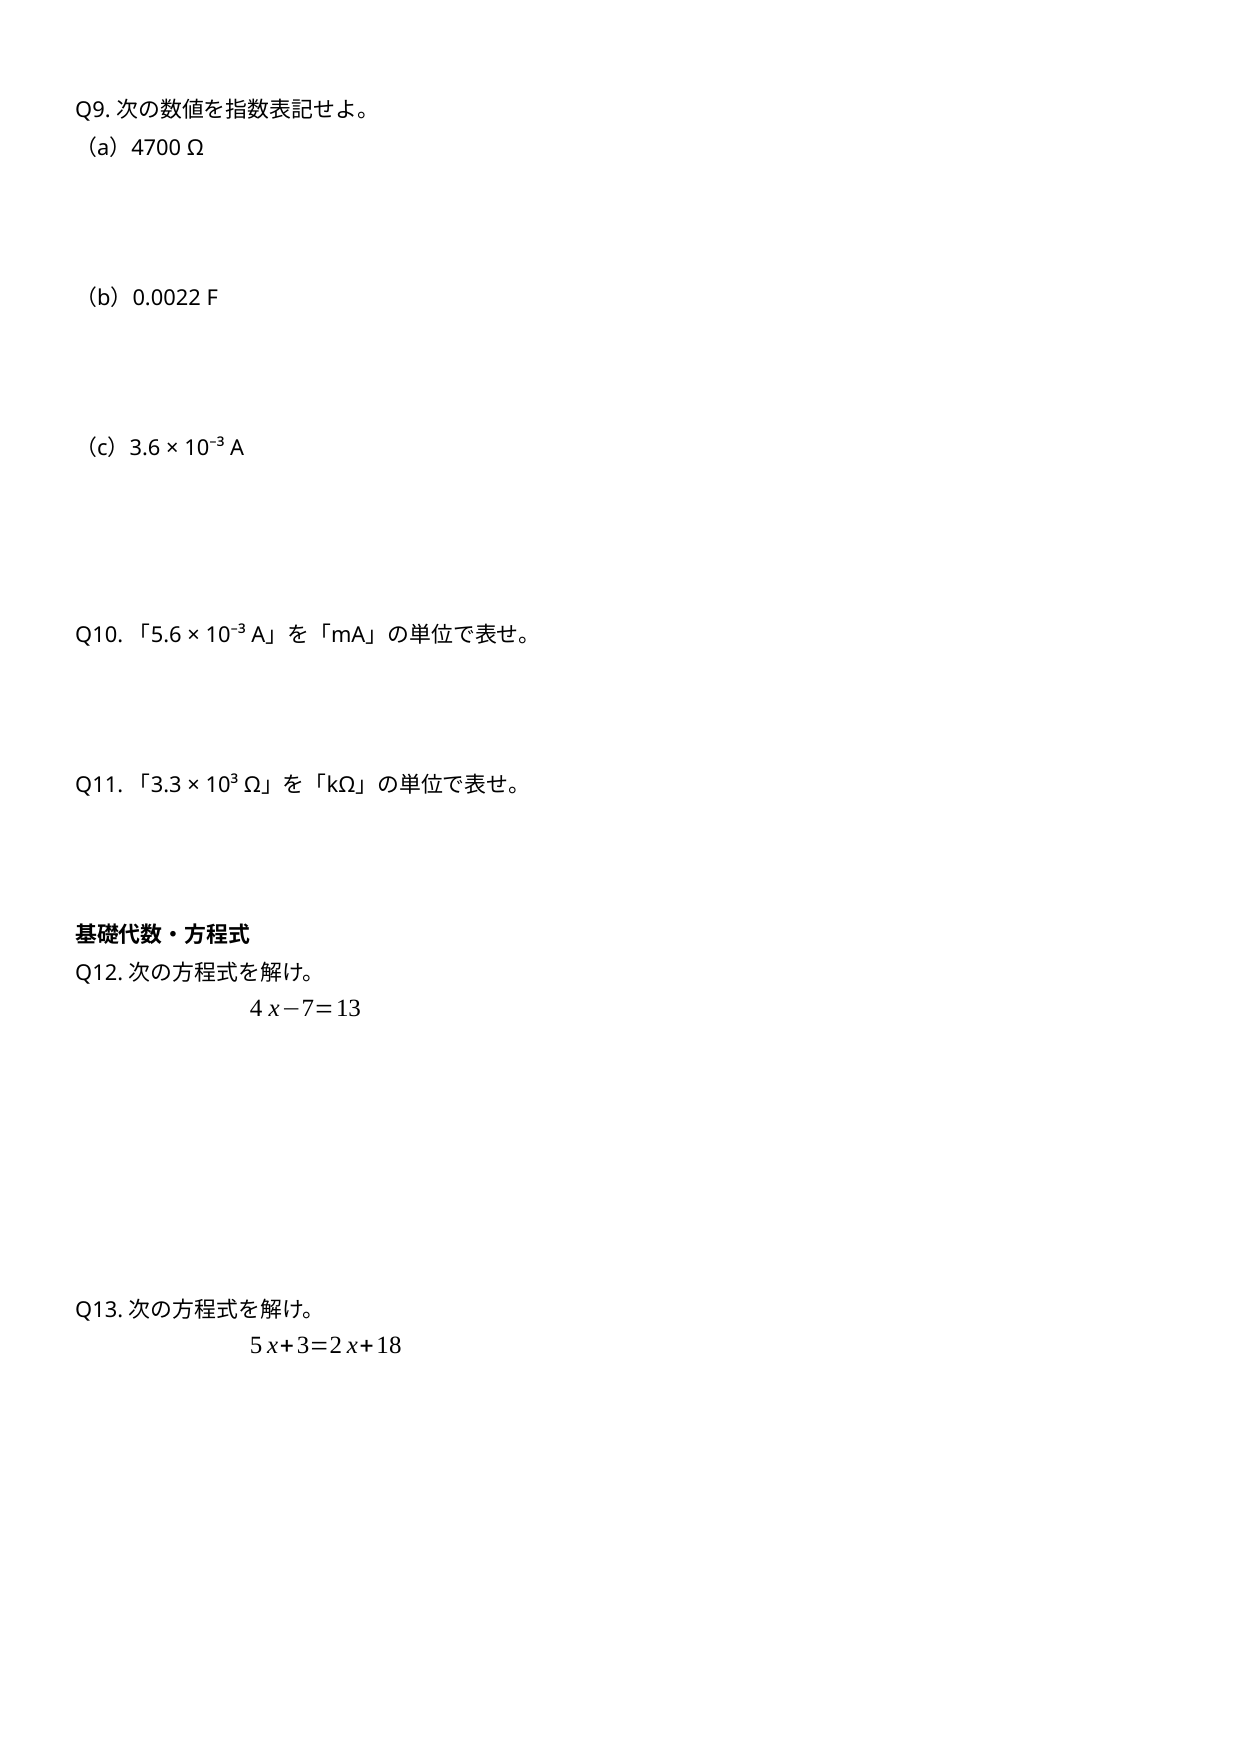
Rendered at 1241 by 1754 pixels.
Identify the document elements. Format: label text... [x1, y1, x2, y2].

text （b）0.0022 F [75, 277, 1165, 314]
text （a）4700 Ω [75, 127, 1165, 164]
text Q11. 「3.3 × 10³ Ω」を「kΩ」の単位で表せ。 [75, 764, 1165, 802]
text Q10. 「5.6 × 10⁻³ A」を「mA」の単位で表せ。 [75, 614, 1165, 652]
text Q13. 次の方程式を解け。 [75, 1289, 1165, 1327]
text Q9. 次の数値を指数表記せよ。 [75, 89, 1165, 127]
text （c）3.6 × 10⁻³ A [75, 427, 1165, 464]
text 基礎代数・方程式 [75, 914, 1165, 952]
text Q12. 次の方程式を解け。 [75, 952, 1165, 989]
